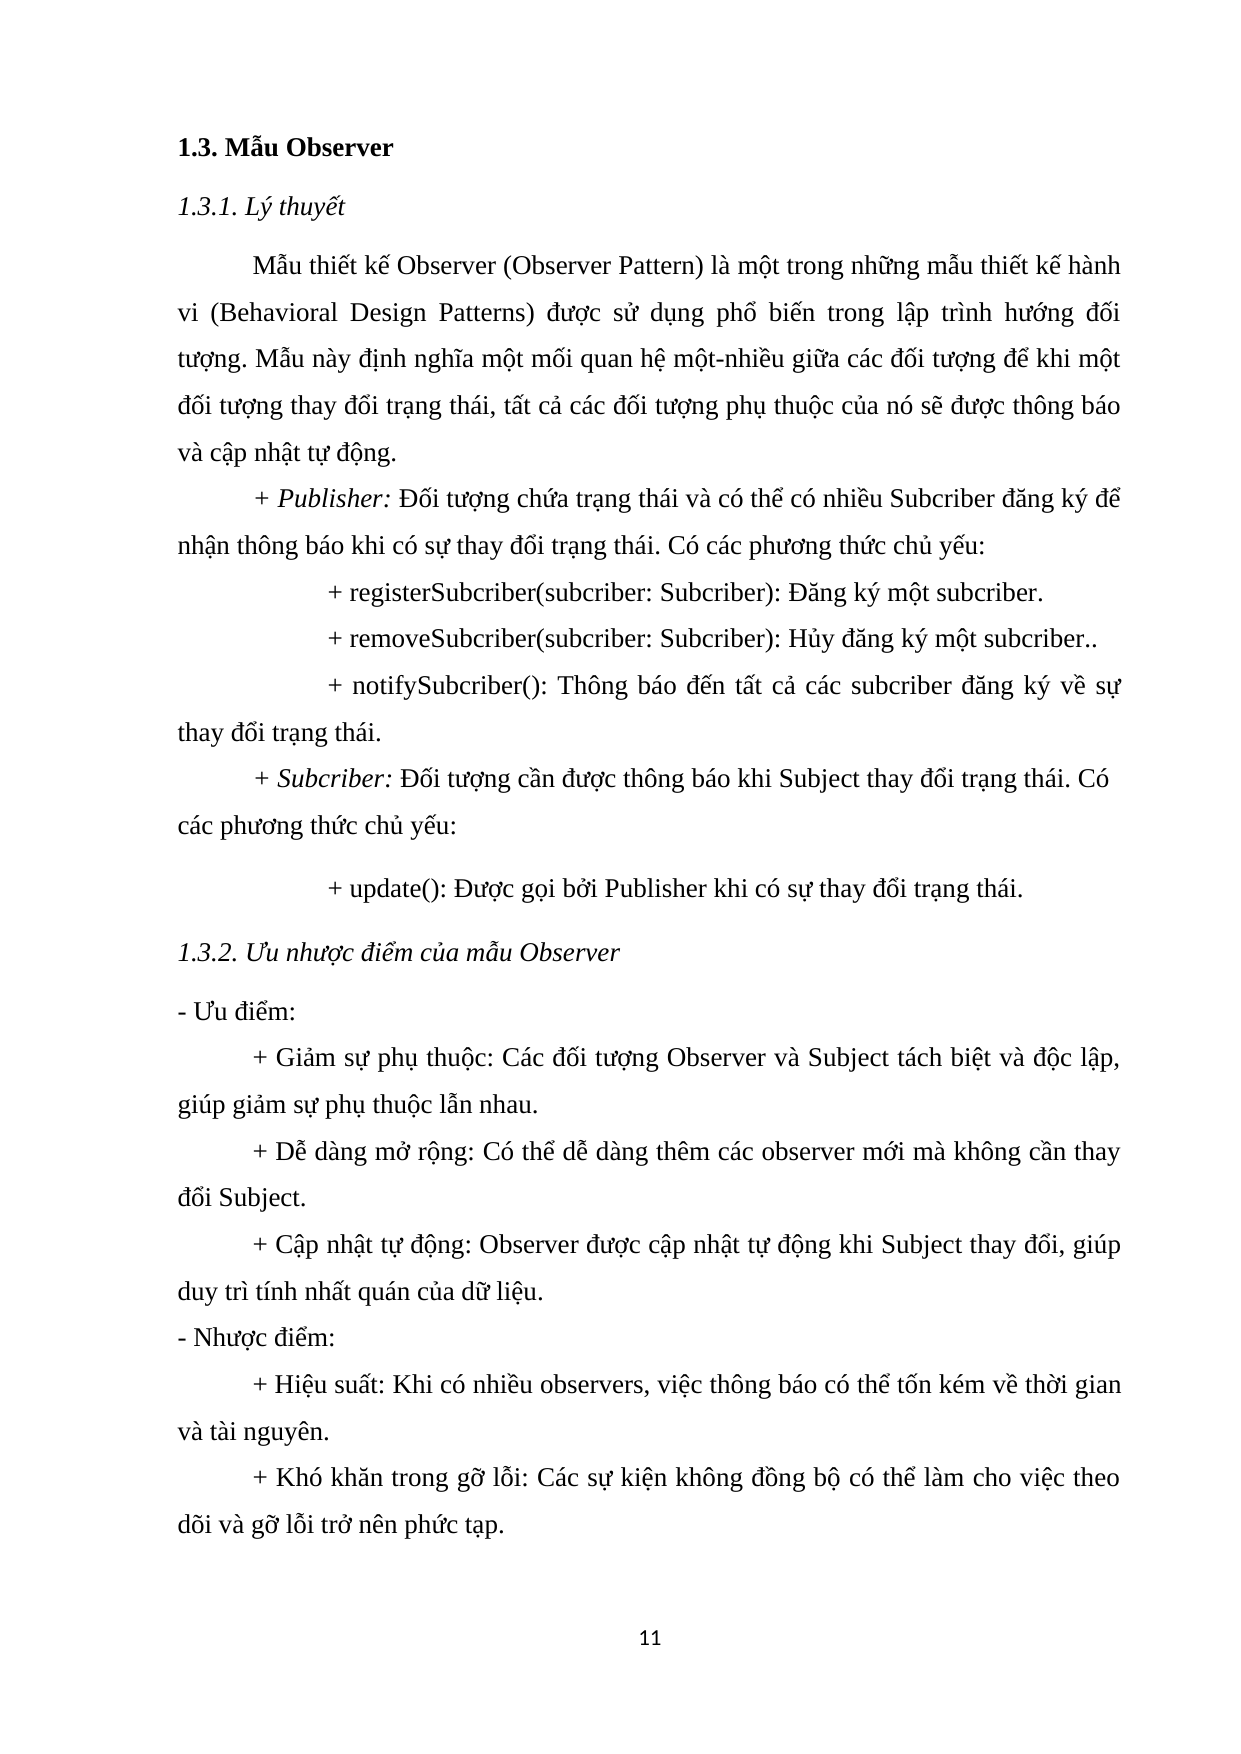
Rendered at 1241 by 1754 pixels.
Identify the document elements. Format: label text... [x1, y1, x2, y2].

text + Giảm sự phụ thuộc: Các đối tượng Observer và Subject tách biệt và độc lập, giúp giảm sự phụ thuộc lẫn nhau. [177, 1041, 1122, 1119]
text - Nhược điểm: [177, 1321, 1122, 1353]
text + notifySubcriber(): Thông báo đến tất cả các subcriber đăng ký về sự thay đổi trạng thái. [177, 669, 1122, 747]
text - Ưu điểm: [177, 995, 1122, 1026]
text + Publisher: Đối tượng chứa trạng thái và có thể có nhiều Subcriber đăng ký để nhận thông báo khi có sự thay đổi trạng thái. Có các phương thức chủ yếu: [177, 482, 1122, 560]
text + registerSubcriber(subcriber: Subcriber): Đăng ký một subcriber. [177, 576, 1122, 607]
subtitle 1.3.1. Lý thuyết [177, 190, 1122, 221]
text + removeSubcriber(subcriber: Subcriber): Hủy đăng ký một subcriber.. [177, 622, 1122, 653]
text + update(): Được gọi bởi Publisher khi có sự thay đổi trạng thái. [177, 872, 1122, 903]
text + Dễ dàng mở rộng: Có thể dễ dàng thêm các observer mới mà không cần thay đổi Subject. [177, 1135, 1122, 1213]
subtitle 1.3. Mẫu Observer [177, 131, 1122, 162]
text Mẫu thiết kế Observer (Observer Pattern) là một trong những mẫu thiết kế hành vi (Behavioral Design Patterns) được sử dụng phổ biến trong lập trình hướng đối tượng. Mẫu này định nghĩa một mối quan hệ một-nhiều giữa các đối tượng để khi một đối tượng thay đổi trạng thái, tất cả các đối tượng phụ thuộc của nó sẽ được thông báo và cập nhật tự động. [177, 249, 1122, 467]
subtitle 1.3.2. Ưu nhược điểm của mẫu Observer [177, 936, 1122, 967]
text + Cập nhật tự động: Observer được cập nhật tự động khi Subject thay đổi, giúp duy trì tính nhất quán của dữ liệu. [177, 1228, 1122, 1306]
text + Khó khăn trong gỡ lỗi: Các sự kiện không đồng bộ có thể làm cho việc theo dõi và gỡ lỗi trở nên phức tạp. [177, 1461, 1122, 1539]
text + Subcriber: Đối tượng cần được thông báo khi Subject thay đổi trạng thái. Có các phương thức chủ yếu: [177, 762, 1122, 840]
text + Hiệu suất: Khi có nhiều observers, việc thông báo có thể tốn kém về thời gian và tài nguyên. [177, 1368, 1122, 1446]
